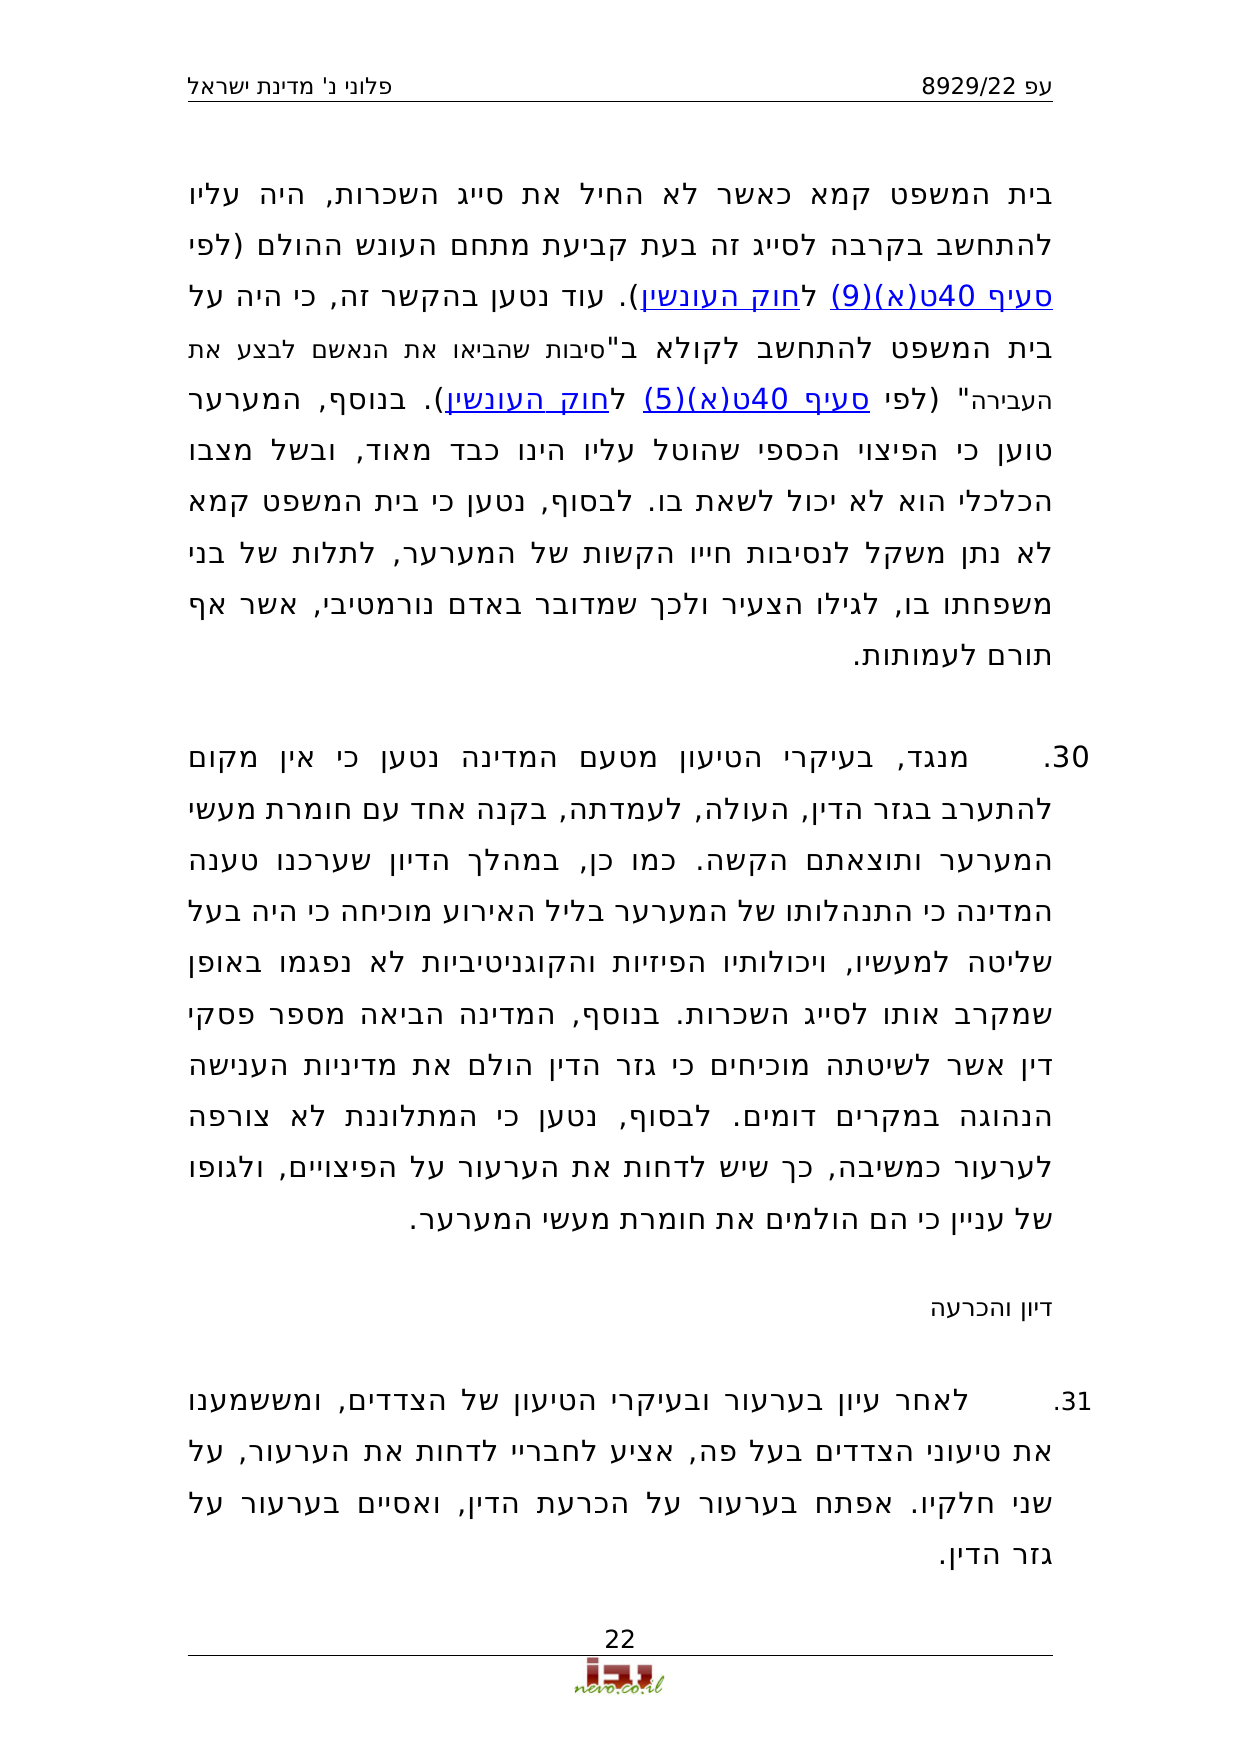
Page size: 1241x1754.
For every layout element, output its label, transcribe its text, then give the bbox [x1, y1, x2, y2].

list לאחר עיון בערעור ובעיקרי הטיעון של הצדדים, ומששמענו את טיעוני הצדדים בעל פה, אציע לחבריי לדחות את הערעור, על שני חלקיו. אפתח בערעור על הכרעת הדין, ואסיים בערעור על גזר הדין. [187, 1383, 1053, 1571]
list מנגד, בעיקרי הטיעון מטעם המדינה נטען כי אין מקום להתערב בגזר הדין, העולה, לעמדתה, בקנה אחד עם חומרת מעשי המערער ותוצאתם הקשה. כמו כן, במהלך הדיון שערכנו טענה המדינה כי התנהלותו של המערער בליל האירוע מוכיחה כי היה בעל שליטה למעשיו, ויכולותיו הפיזיות והקוגניטיביות לא נפגמו באופן שמקרב אותו לסייג השכרות. בנוסף, המדינה הביאה מספר פסקי דין אשר לשיטתה מוכיחים כי גזר הדין הולם את מדיניות הענישה הנהוגה במקרים דומים. לבסוף, נטען כי המתלוננת לא צורפה לערעור כמשיבה, כך שיש לדחות את הערעור על הפיצויים, ולגופו של עניין כי הם הולמים את חומרת מעשי המערער. [187, 741, 1053, 1236]
picture [574, 1657, 666, 1695]
text דיון והכרעה [187, 1293, 1053, 1322]
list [187, 177, 1053, 673]
